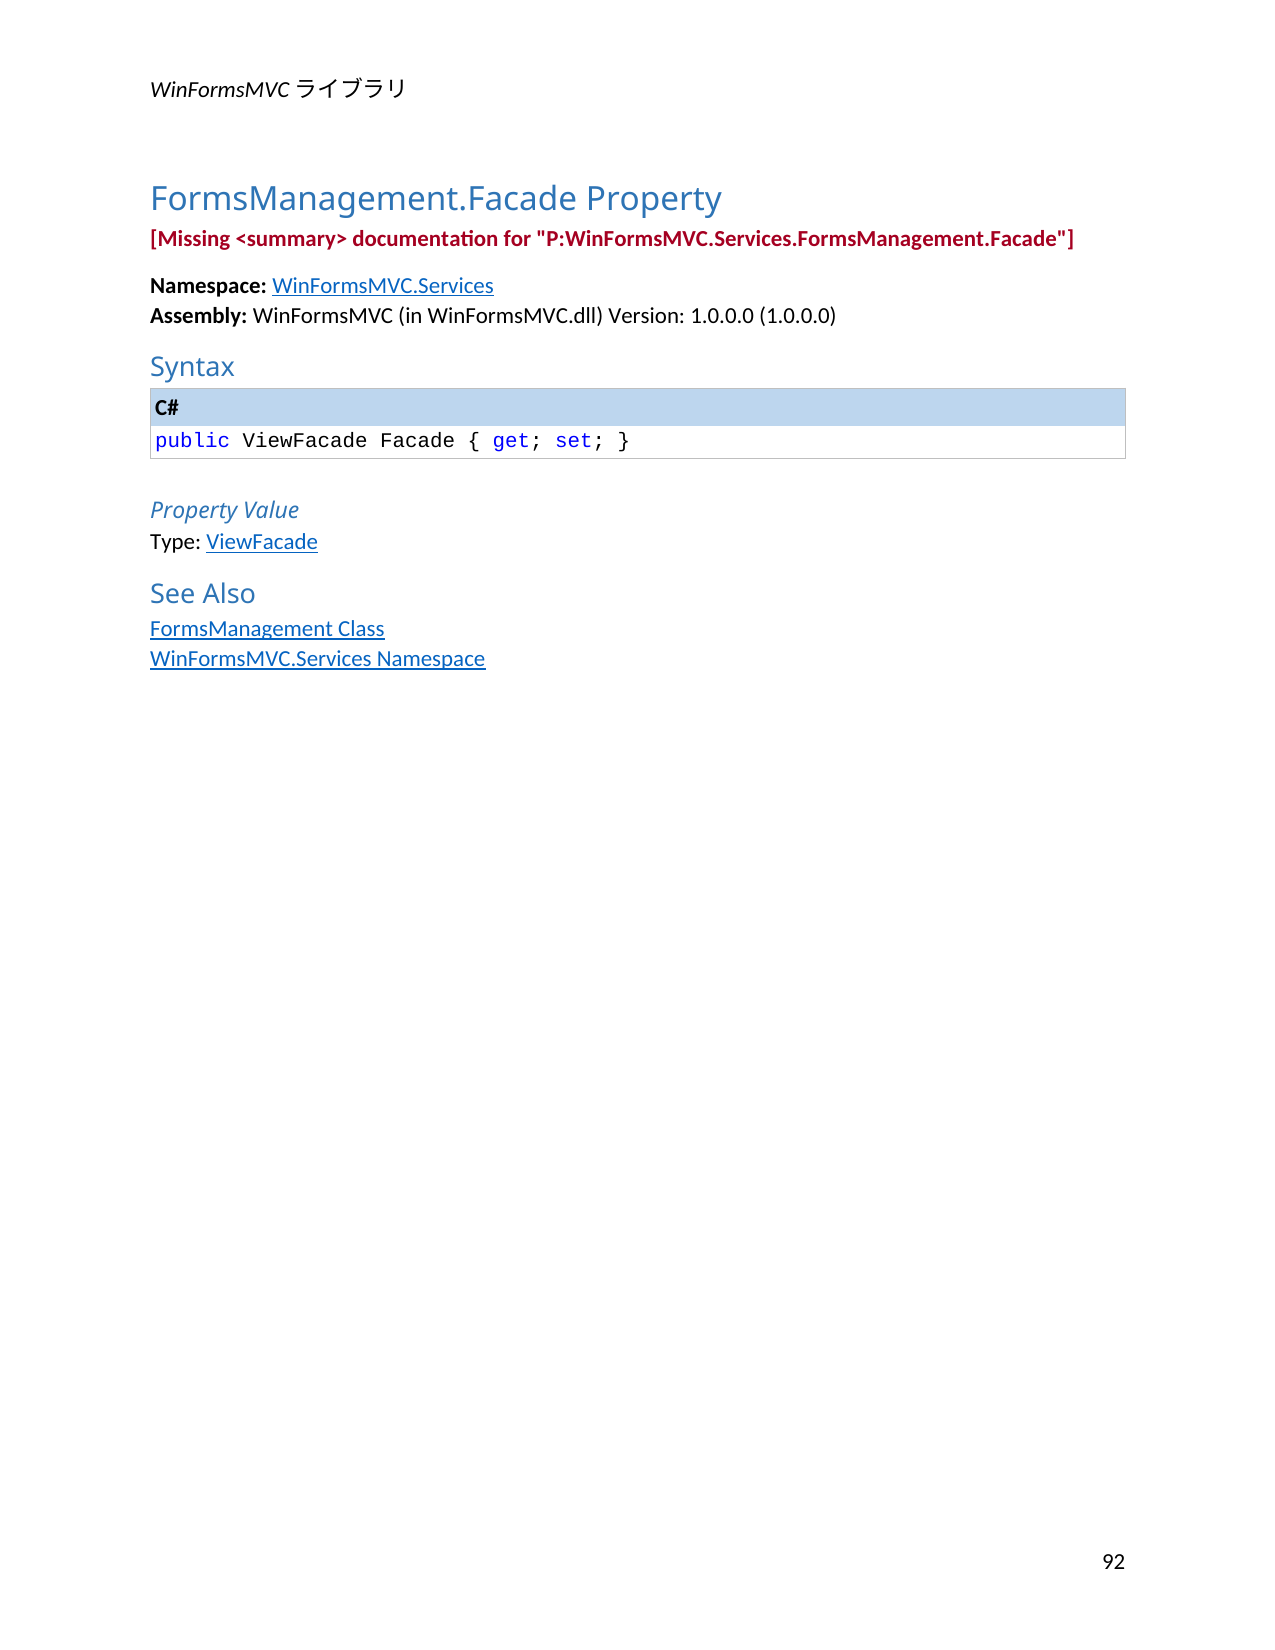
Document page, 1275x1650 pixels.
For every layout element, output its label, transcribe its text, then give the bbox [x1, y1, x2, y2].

text Namespace: WinFormsMVC.Services Assembly: WinFormsMVC (in WinFormsMVC.dll) Version: 1.0.0.0 (1.0.0.0) [150, 271, 1125, 329]
subtitle Syntax [150, 348, 1125, 385]
text FormsManagement Class [150, 614, 1125, 642]
subtitle FormsManagement.Facade Property [150, 175, 1125, 220]
subtitle Property Value [150, 494, 1125, 525]
text Type: ViewFacade [150, 527, 1125, 556]
subtitle See Also [150, 574, 1125, 611]
table_header C# [151, 389, 1125, 426]
text [Missing <summary> documentation for "P:WinFormsMVC.Services.FormsManagement.Facade"] [150, 224, 1125, 252]
text WinFormsMVC.Services Namespace [150, 644, 1125, 672]
table_cell public ViewFacade Facade { get; set; } [151, 426, 1125, 458]
